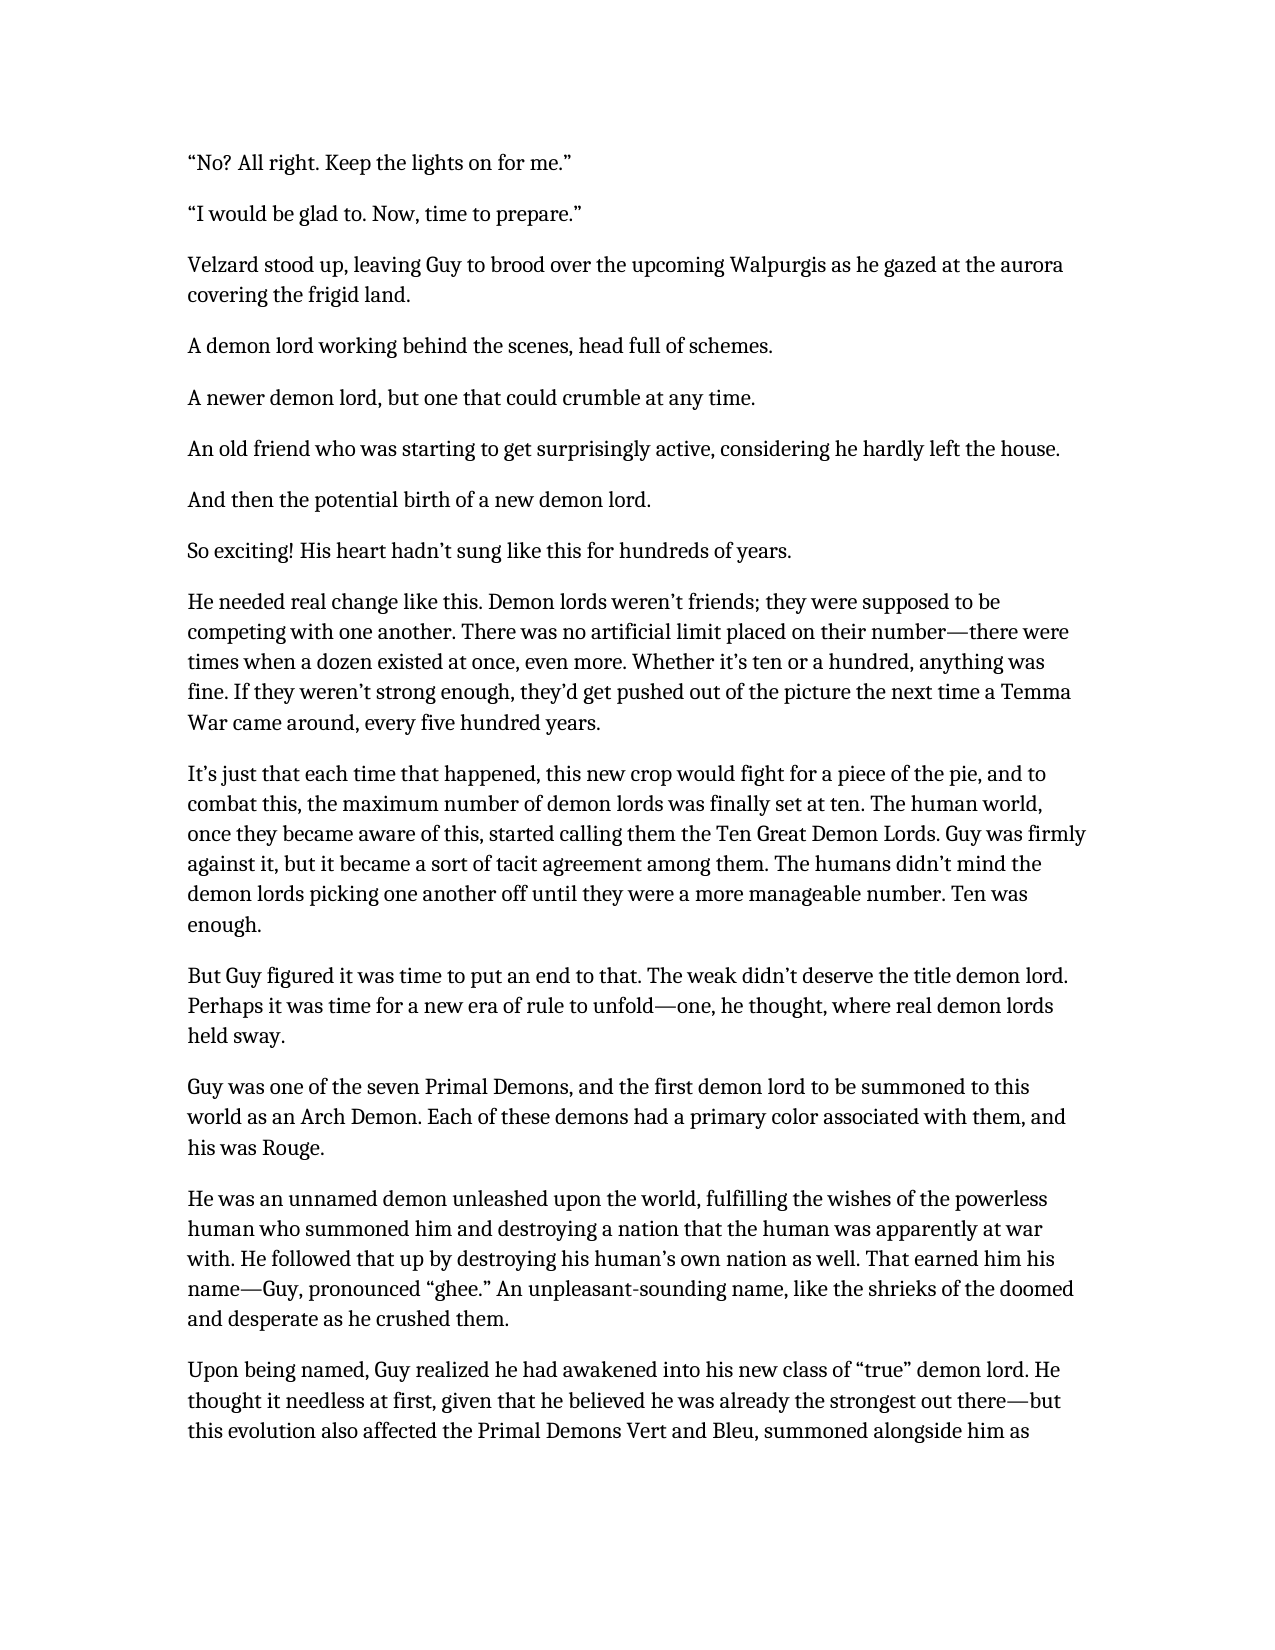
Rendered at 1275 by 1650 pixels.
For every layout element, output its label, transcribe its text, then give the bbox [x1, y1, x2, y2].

text An old friend who was starting to get surprisingly active, considering he hardly left the house. [187, 435, 1087, 462]
text A demon lord working behind the scenes, head full of schemes. [187, 333, 1087, 360]
text But Guy figured it was time to put an end to that. The weak didn’t deserve the title demon lord. Perhaps it was time for a new era of rule to unfold—one, he thought, where real demon lords held sway. [187, 962, 1087, 1049]
text He was an unnamed demon unleashed upon the world, fulfilling the wishes of the powerless human who summoned him and destroying a nation that the human was apparently at war with. He followed that up by destroying his human’s own nation as well. That earned him his name—Guy, pronounced “ghee.” An unpleasant-sounding name, like the shrieks of the doomed and desperate as he crushed them. [187, 1185, 1087, 1333]
text Velzard stood up, leaving Guy to brood over the upcoming Walpurgis as he gazed at the aurora covering the frigid land. [187, 252, 1087, 309]
text “No? All right. Keep the lights on for me.” [187, 150, 1087, 176]
text He needed real change like this. Demon lords weren’t friends; they were supposed to be competing with one another. There was no artificial limit placed on their number—there were times when a dozen existed at once, even more. Whether it’s ten or a hundred, anything was fine. If they weren’t strong enough, they’d get pushed out of the picture the next time a Temma War came around, every five hundred years. [187, 588, 1087, 736]
text Guy was one of the seven Primal Demons, and the first demon lord to be summoned to this world as an Arch Demon. Each of these demons had a primary color associated with them, and his was Rouge. [187, 1074, 1087, 1161]
text It’s just that each time that happened, this new crop would fight for a piece of the pie, and to combat this, the maximum number of demon lords was finally set at ten. The human world, once they became aware of this, started calling them the Ten Great Demon Lords. Guy was firmly against it, but it became a sort of tacit agreement among them. The humans didn’t mind the demon lords picking one another off until they were a more manageable number. Ten was enough. [187, 760, 1087, 938]
text “I would be glad to. Now, time to prepare.” [187, 201, 1087, 227]
text So exciting! His heart hadn’t sung like this for hundreds of years. [187, 537, 1087, 564]
text And then the potential birth of a new demon lord. [187, 486, 1087, 513]
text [187, 1357, 1087, 1444]
text A newer demon lord, but one that could crumble at any time. [187, 384, 1087, 411]
